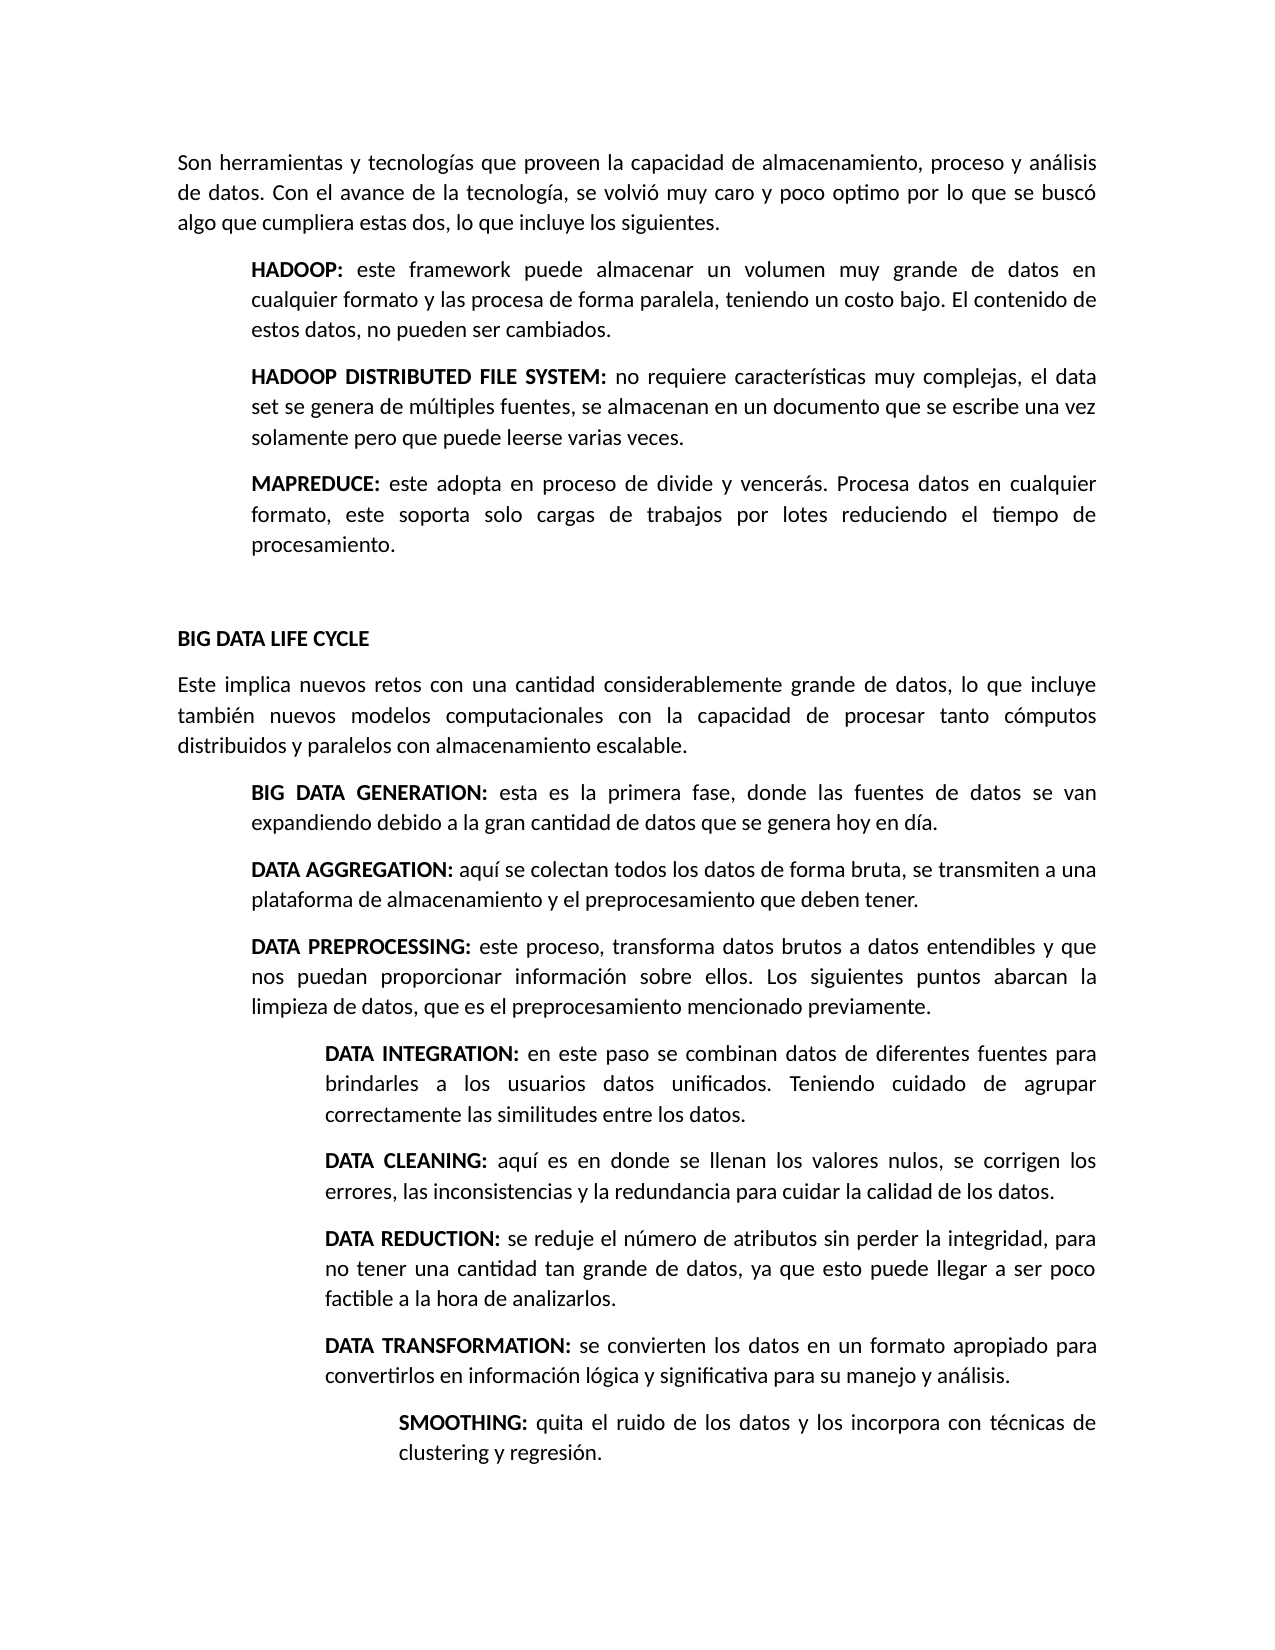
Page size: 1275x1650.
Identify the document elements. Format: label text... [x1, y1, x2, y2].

text DATA AGGREGATION: aquí se colectan todos los datos de forma bruta, se transmiten a una plataforma de almacenamiento y el preprocesamiento que deben tener. [251, 855, 1098, 913]
text SMOOTHING: quita el ruido de los datos y los incorpora con técnicas de clustering y regresión. [398, 1408, 1098, 1466]
text DATA TRANSFORMATION: se convierten los datos en un formato apropiado para convertirlos en información lógica y significativa para su manejo y análisis. [325, 1331, 1098, 1389]
text BIG DATA LIFE CYCLE [177, 624, 1098, 652]
text HADOOP: este framework puede almacenar un volumen muy grande de datos en cualquier formato y las procesa de forma paralela, teniendo un costo bajo. El contenido de estos datos, no pueden ser cambiados. [251, 255, 1098, 343]
text DATA CLEANING: aquí es en donde se llenan los valores nulos, se corrigen los errores, las inconsistencias y la redundancia para cuidar la calidad de los datos. [325, 1147, 1098, 1205]
text Son herramientas y tecnologías que proveen la capacidad de almacenamiento, proceso y análisis de datos. Con el avance de la tecnología, se volvió muy caro y poco optimo por lo que se buscó algo que cumpliera estas dos, lo que incluye los siguientes. [177, 148, 1098, 236]
text BIG DATA GENERATION: esta es la primera fase, donde las fuentes de datos se van expandiendo debido a la gran cantidad de datos que se genera hoy en día. [251, 778, 1098, 836]
text DATA PREPROCESSING: este proceso, transforma datos brutos a datos entendibles y que nos puedan proporcionar información sobre ellos. Los siguientes puntos abarcan la limpieza de datos, que es el preprocesamiento mencionado previamente. [251, 932, 1098, 1020]
text HADOOP DISTRIBUTED FILE SYSTEM: no requiere características muy complejas, el data set se genera de múltiples fuentes, se almacenan en un documento que se escribe una vez solamente pero que puede leerse varias veces. [251, 362, 1098, 451]
text Este implica nuevos retos con una cantidad considerablemente grande de datos, lo que incluye también nuevos modelos computacionales con la capacidad de procesar tanto cómputos distribuidos y paralelos con almacenamiento escalable. [177, 671, 1098, 759]
text DATA REDUCTION: se reduje el número de atributos sin perder la integridad, para no tener una cantidad tan grande de datos, ya que esto puede llegar a ser poco factible a la hora de analizarlos. [325, 1224, 1098, 1312]
text MAPREDUCE: este adopta en proceso de divide y vencerás. Procesa datos en cualquier formato, este soporta solo cargas de trabajos por lotes reduciendo el tiempo de procesamiento. [251, 469, 1098, 558]
text DATA INTEGRATION: en este paso se combinan datos de diferentes fuentes para brindarles a los usuarios datos unificados. Teniendo cuidado de agrupar correctamente las similitudes entre los datos. [325, 1039, 1098, 1128]
